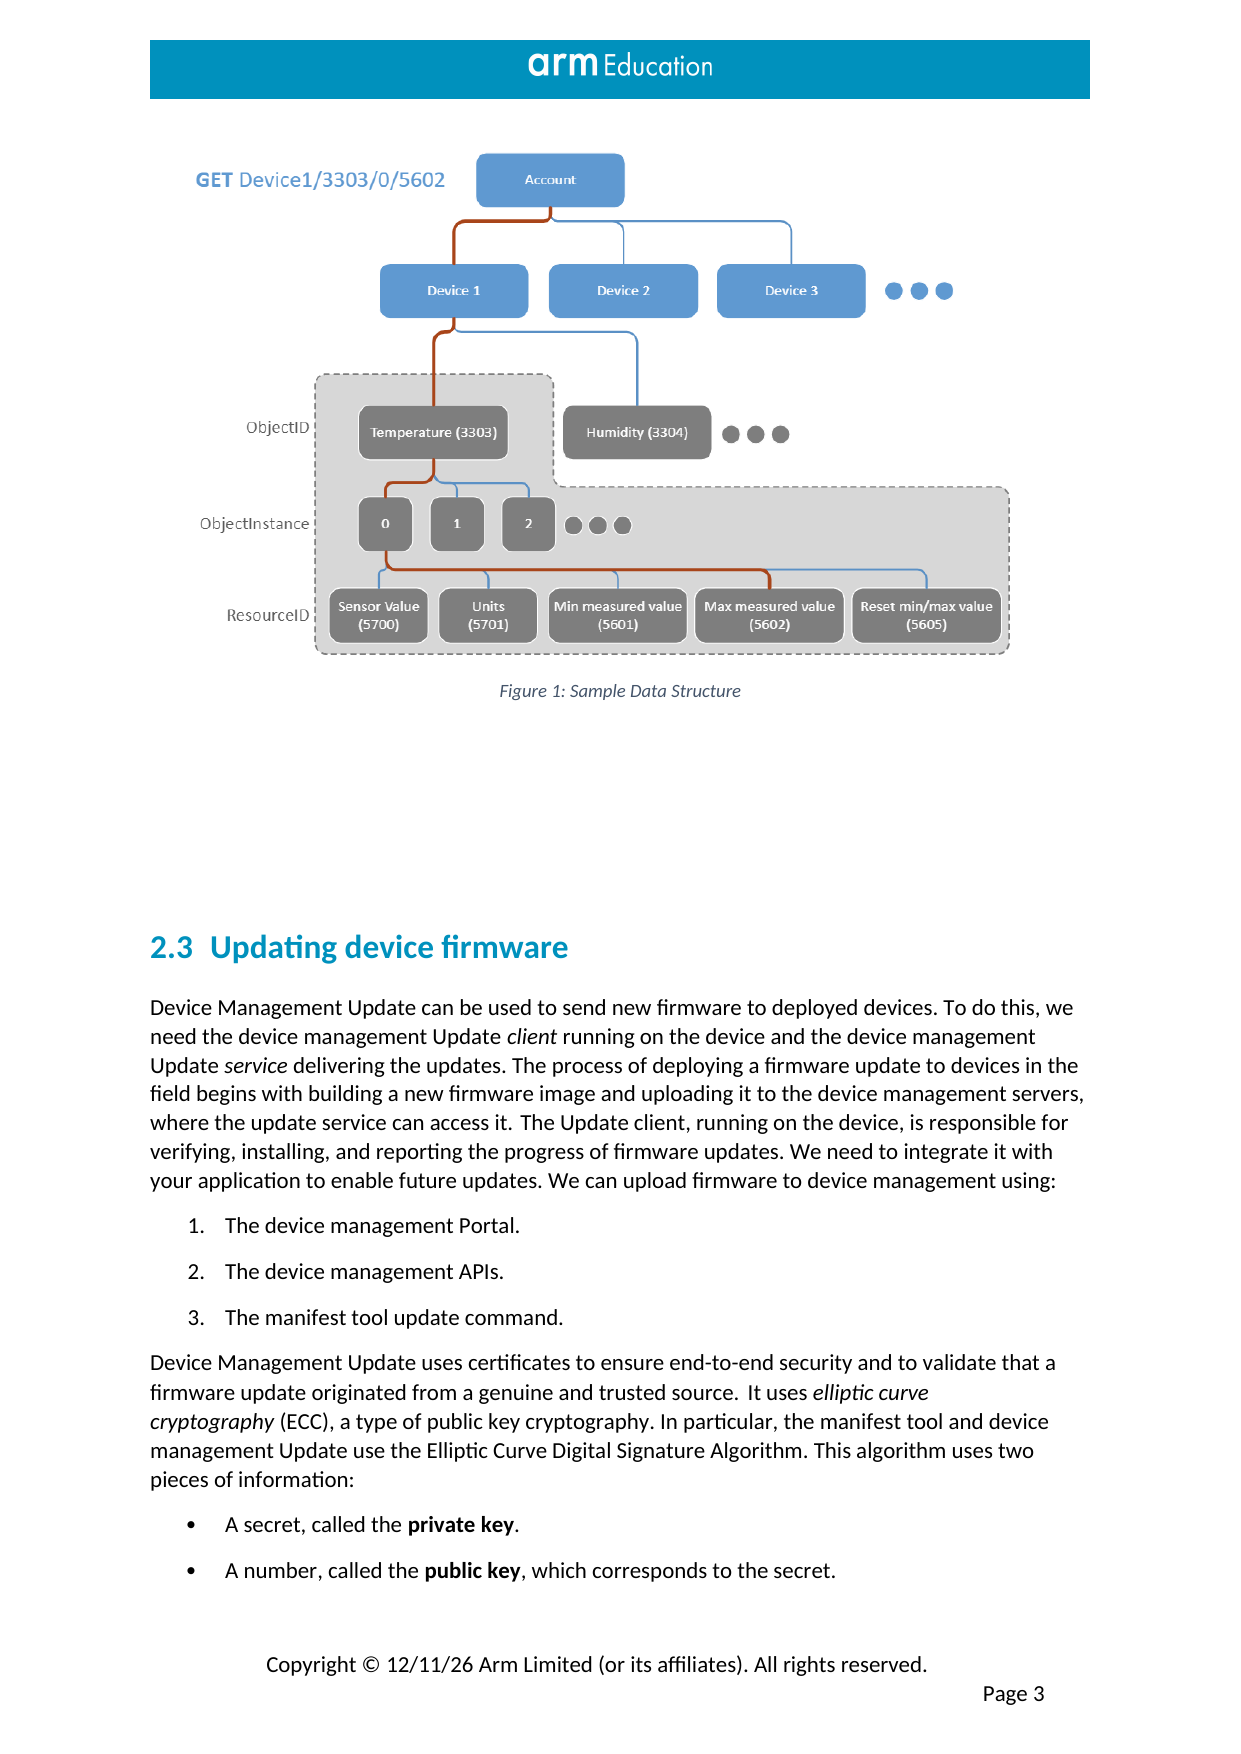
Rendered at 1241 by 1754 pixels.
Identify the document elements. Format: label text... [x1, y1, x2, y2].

picture [570, 54, 597, 75]
list The manifest tool update command. [187, 1303, 1090, 1331]
text Device Management Update uses certificates to ensure end-to-end security and to validate that a firmware update originated from a genuine and trusted source. It uses elliptic curve cryptography (ECC), a type of public key cryptography. In particular, the manifest tool and device management Update use the Elliptic Curve Digital Signature Algorithm. This algorithm uses two pieces of information: [150, 1348, 1090, 1493]
list The device management Portal. [187, 1212, 1090, 1240]
list The device management APIs. [187, 1257, 1090, 1285]
list A number, called the public key, which corresponds to the secret. [187, 1556, 1090, 1584]
subtitle Updating device firmware [150, 926, 1090, 967]
text Device Management Update can be used to send new firmware to deployed devices. To do this, we need the device management Update client running on the device and the device management Update service delivering the updates. The process of deploying a firmware update to devices in the field begins with building a new firmware image and uploading it to the device management servers, where the update service can access it. The Update client, running on the device, is responsible for verifying, installing, and reporting the progress of firmware updates. We need to integrate it with your application to enable future updates. We can upload firmware to device management using: [150, 993, 1090, 1194]
list A secret, called the private key. [187, 1510, 1090, 1538]
picture [529, 54, 548, 75]
picture [675, 58, 679, 75]
picture [606, 55, 615, 75]
picture [554, 54, 566, 75]
picture [150, 150, 1091, 662]
